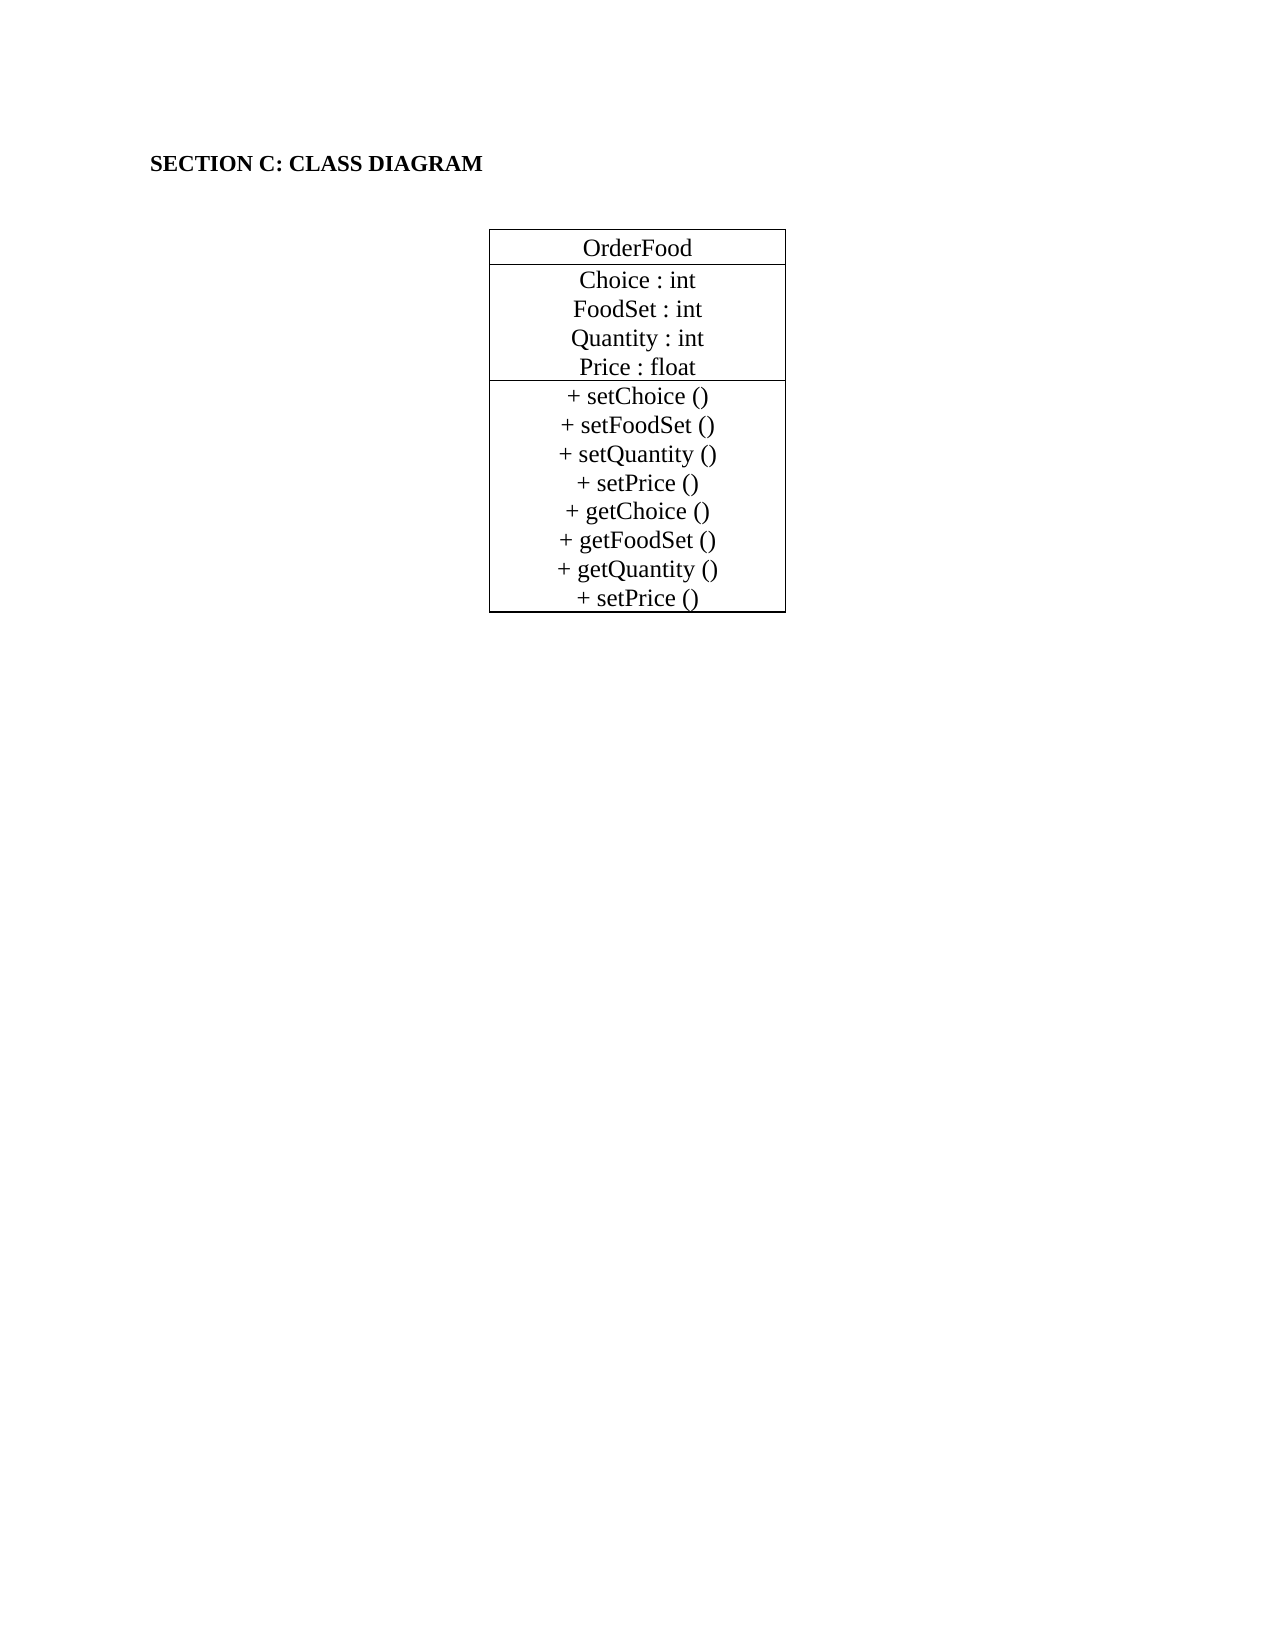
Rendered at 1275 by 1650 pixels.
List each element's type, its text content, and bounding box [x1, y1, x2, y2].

table_header OrderFood [490, 230, 785, 264]
table_cell + setChoice () + setFoodSet () + setQuantity () + setPrice () + getChoice () + getFoodSet () + getQuantity () + setPrice () [490, 381, 785, 611]
text SECTION C: CLASS DIAGRAM [150, 150, 1125, 176]
table_cell Choice : int FoodSet : int Quantity : int Price : float [490, 265, 785, 380]
